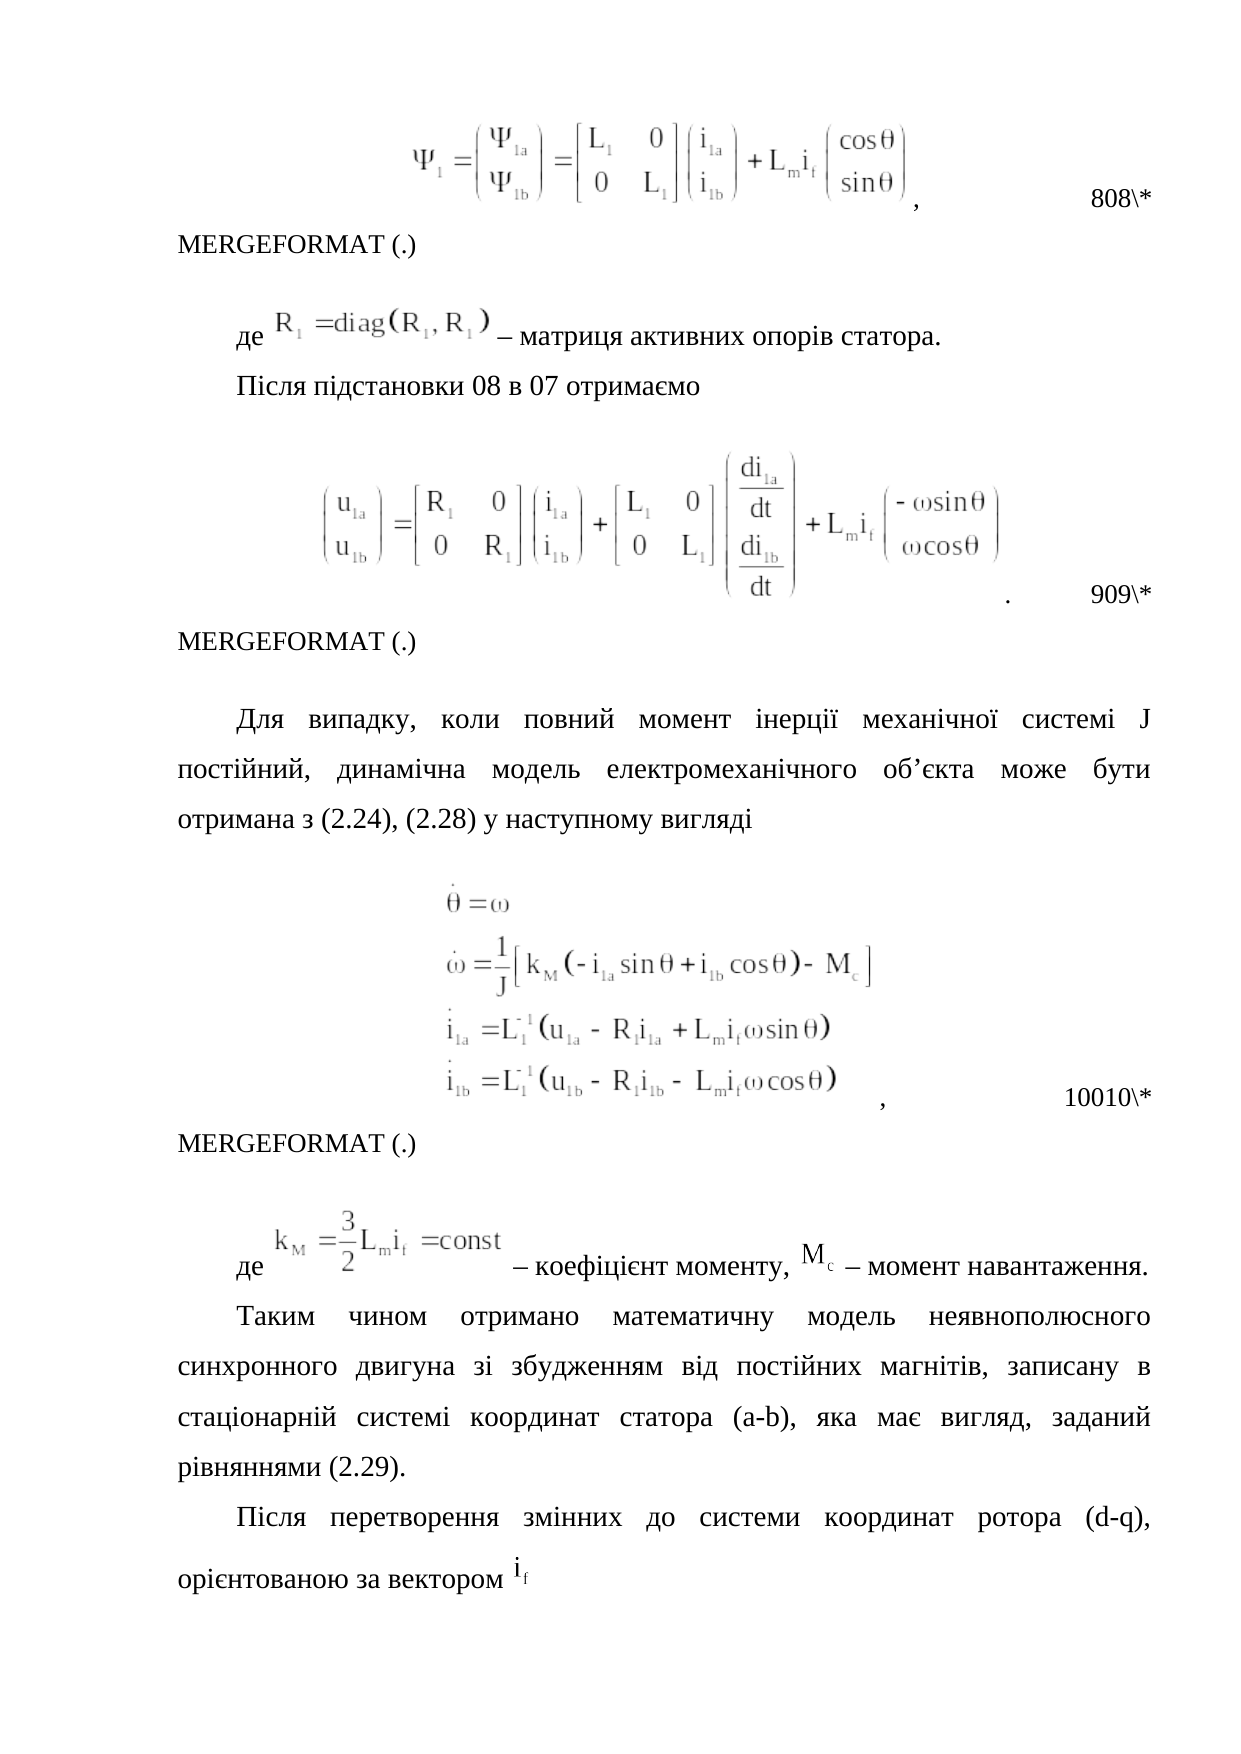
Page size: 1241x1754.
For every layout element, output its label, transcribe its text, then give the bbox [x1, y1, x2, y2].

text де – матриця активних опорів статора. [177, 304, 1152, 351]
text де – коефіцієнт моменту, – момент навантаження. [177, 1203, 1152, 1281]
text , [177, 881, 1152, 1158]
text Таким чином отримано математичну модель неявнополюсного синхронного двигуна зі збудженням від постійних магнітів, записану в стаціонарній системі координат статора (a-b), яка має вигляд, заданий рівняннями (2.29). [177, 1298, 1152, 1483]
text Після перетворення змінних до системи координат ротора (d-q), орієнтованою за вектором [177, 1499, 1152, 1595]
text Для випадку, коли повний момент інерції механічної системі J постійний, динамічна модель електромеханічного об’єкта може бути отримана з (2.24), (2.28) у наступному вигляді [177, 701, 1152, 835]
text . [177, 447, 1152, 656]
text , [177, 118, 1152, 260]
text Після підстановки в отримаємо [177, 368, 1152, 402]
